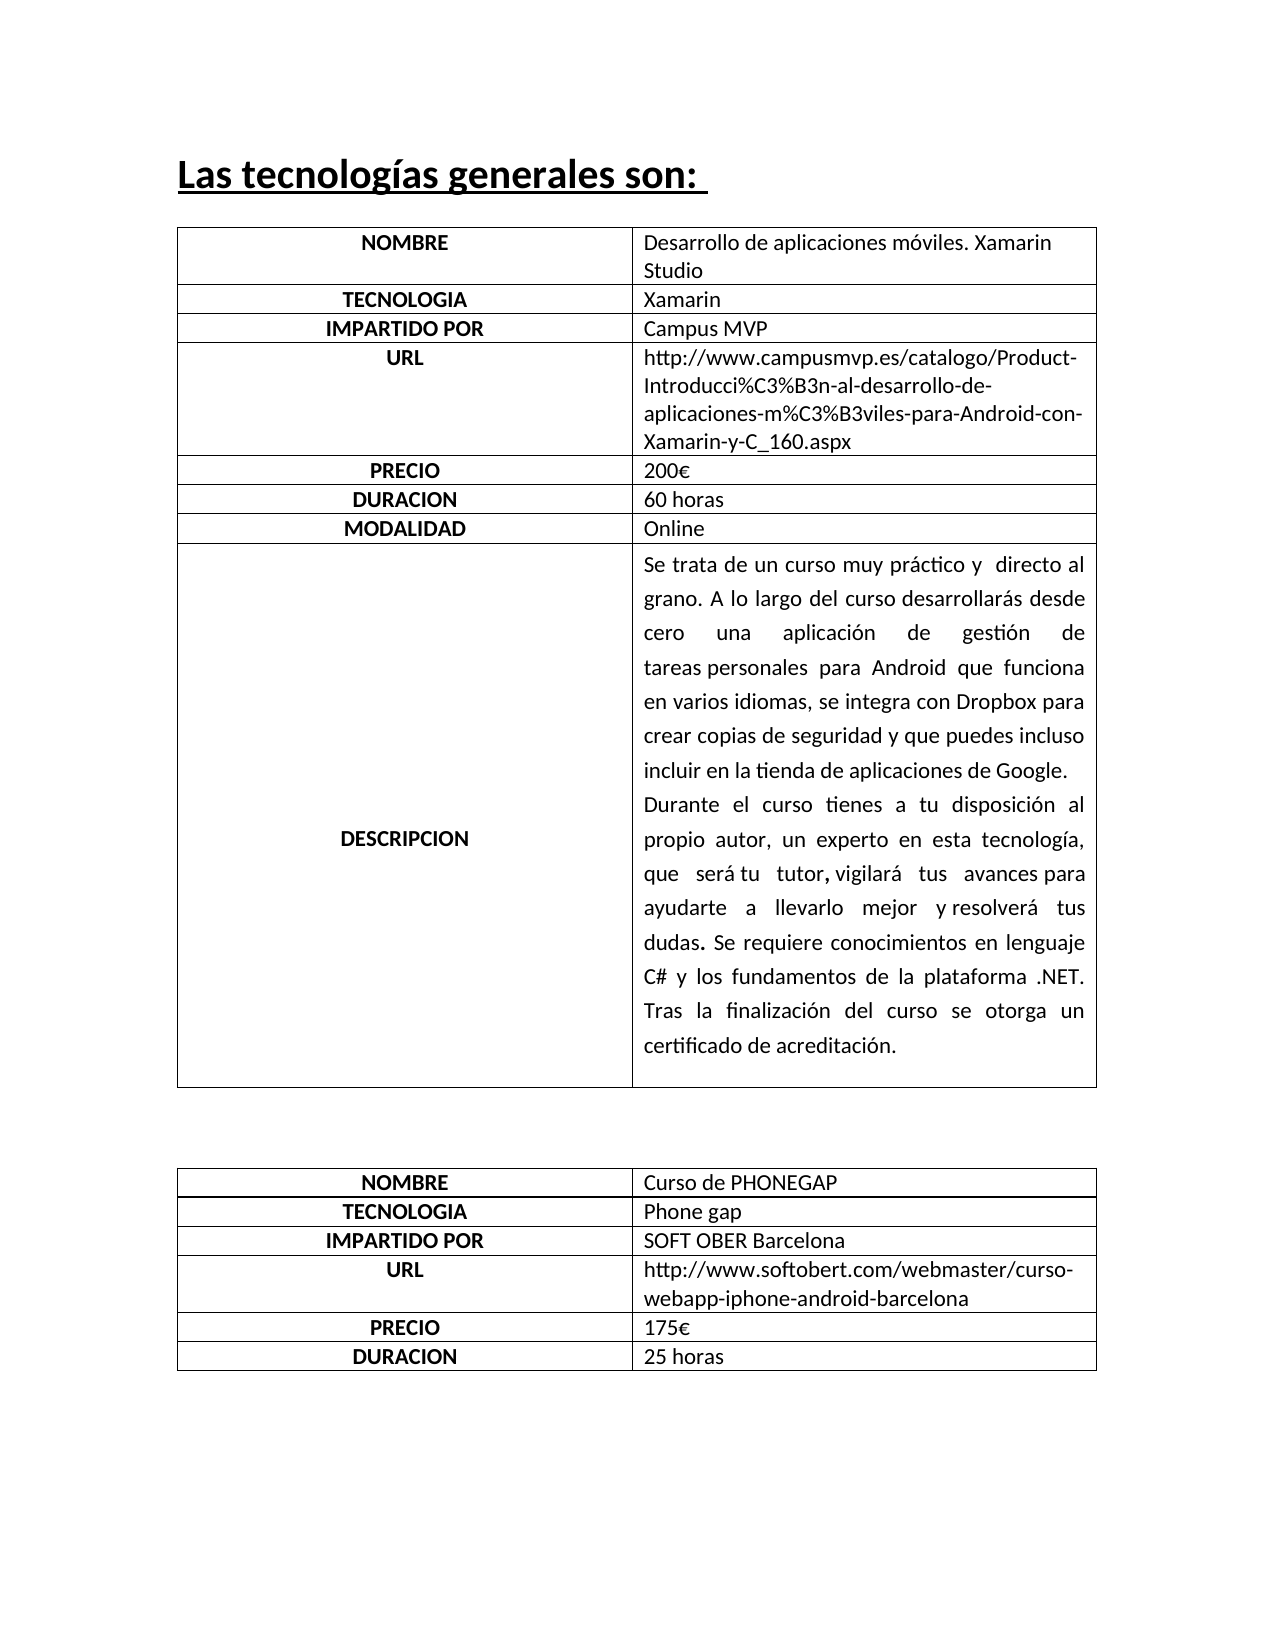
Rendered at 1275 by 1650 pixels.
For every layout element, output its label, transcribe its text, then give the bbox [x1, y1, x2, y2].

table_cell 25 horas [633, 1342, 1096, 1370]
text Las tecnologías generales son: [177, 148, 1098, 198]
table_cell URL [178, 343, 632, 455]
table_cell URL [178, 1256, 632, 1312]
table_cell PRECIO [178, 456, 632, 484]
table_cell http://www.campusmvp.es/catalogo/Product-Introducci%C3%B3n-al-desarrollo-de-aplicaciones-m%C3%B3viles-para-Android-con-Xamarin-y-C_160.aspx [633, 343, 1096, 455]
table_header Desarrollo de aplicaciones móviles. Xamarin Studio [633, 228, 1096, 284]
table_cell 200€ [633, 456, 1096, 484]
table_cell MODALIDAD [178, 514, 632, 542]
table_cell 175€ [633, 1313, 1096, 1341]
table_cell Online [633, 514, 1096, 542]
table_cell Campus MVP [633, 314, 1096, 342]
table_cell IMPARTIDO POR [178, 1227, 632, 1254]
table_cell 60 horas [633, 485, 1096, 513]
table_cell SOFT OBER Barcelona [633, 1227, 1096, 1254]
table_header Curso de PHONEGAP [633, 1169, 1096, 1196]
table_cell PRECIO [178, 1313, 632, 1341]
table_cell DESCRIPCION [178, 544, 632, 1087]
table_cell http://www.softobert.com/webmaster/curso-webapp-iphone-android-barcelona [633, 1256, 1096, 1312]
table_header NOMBRE [178, 1169, 632, 1196]
table_cell IMPARTIDO POR [178, 314, 632, 342]
table_cell Phone gap [633, 1198, 1096, 1226]
table_cell Se trata de un curso muy práctico y directo al grano. A lo largo del curso desarrollarás desde cero una aplicación de gestión de tareas personales para Android que funciona en varios idiomas, se integra con Dropbox para crear copias de seguridad y que puedes incluso incluir en la tienda de aplicaciones de Google. Durante el curso tienes a tu disposición al propio autor, un experto en esta tecnología, que será tu tutor, vigilará tus avances para ayudarte a llevarlo mejor y resolverá tus dudas. Se requiere conocimientos en lenguaje C# y los fundamentos de la plataforma .NET. Tras la finalización del curso se otorga un certificado de acreditación. [633, 544, 1096, 1087]
table_cell Xamarin [633, 285, 1096, 313]
table_cell DURACION [178, 485, 632, 513]
table_cell TECNOLOGIA [178, 1198, 632, 1226]
table_header NOMBRE [178, 228, 632, 284]
table_cell DURACION [178, 1342, 632, 1370]
table_cell TECNOLOGIA [178, 285, 632, 313]
